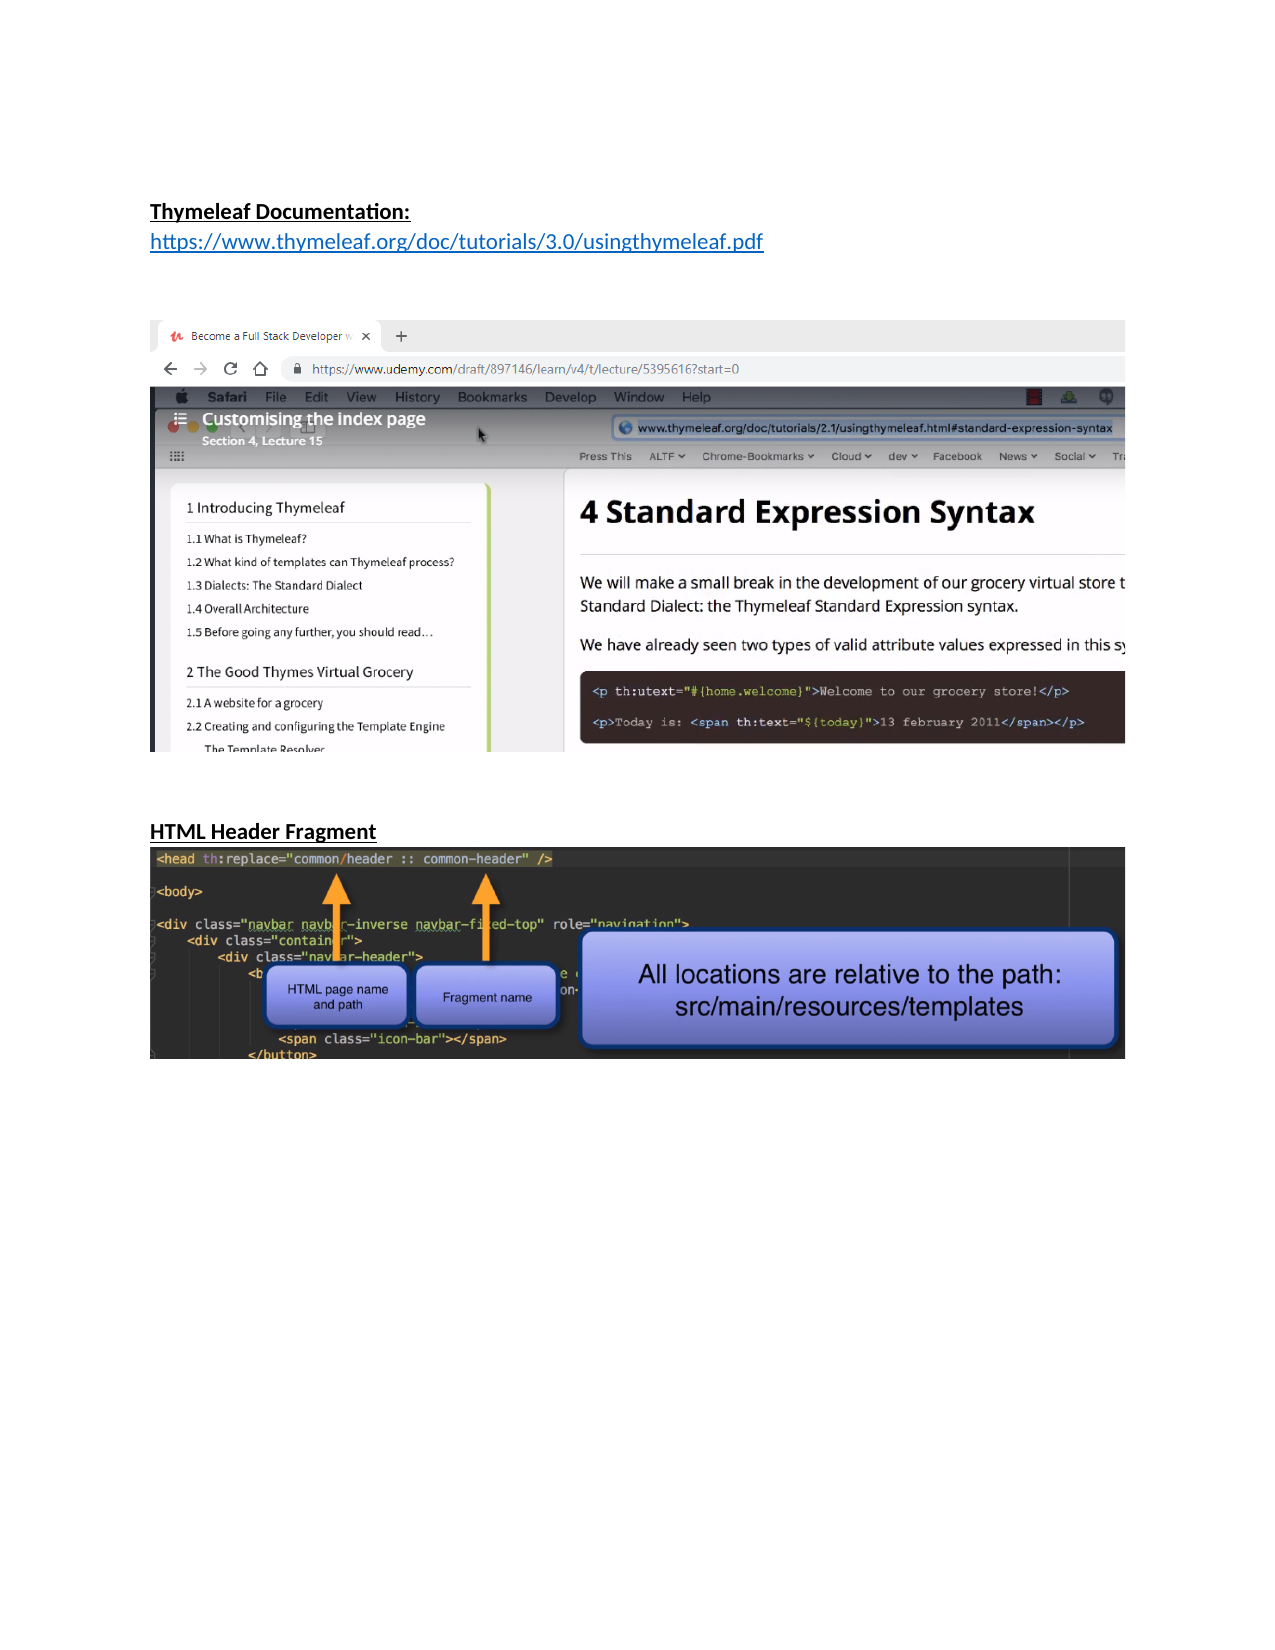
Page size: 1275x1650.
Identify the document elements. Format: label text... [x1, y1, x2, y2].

text HTML Header Fragment [150, 817, 1125, 845]
picture [150, 320, 1125, 752]
picture [150, 847, 1125, 1059]
text Thymeleaf Documentation: [150, 197, 1125, 225]
text https://www.thymeleaf.org/doc/tutorials/3.0/usingthymeleaf.pdf [150, 227, 1125, 255]
